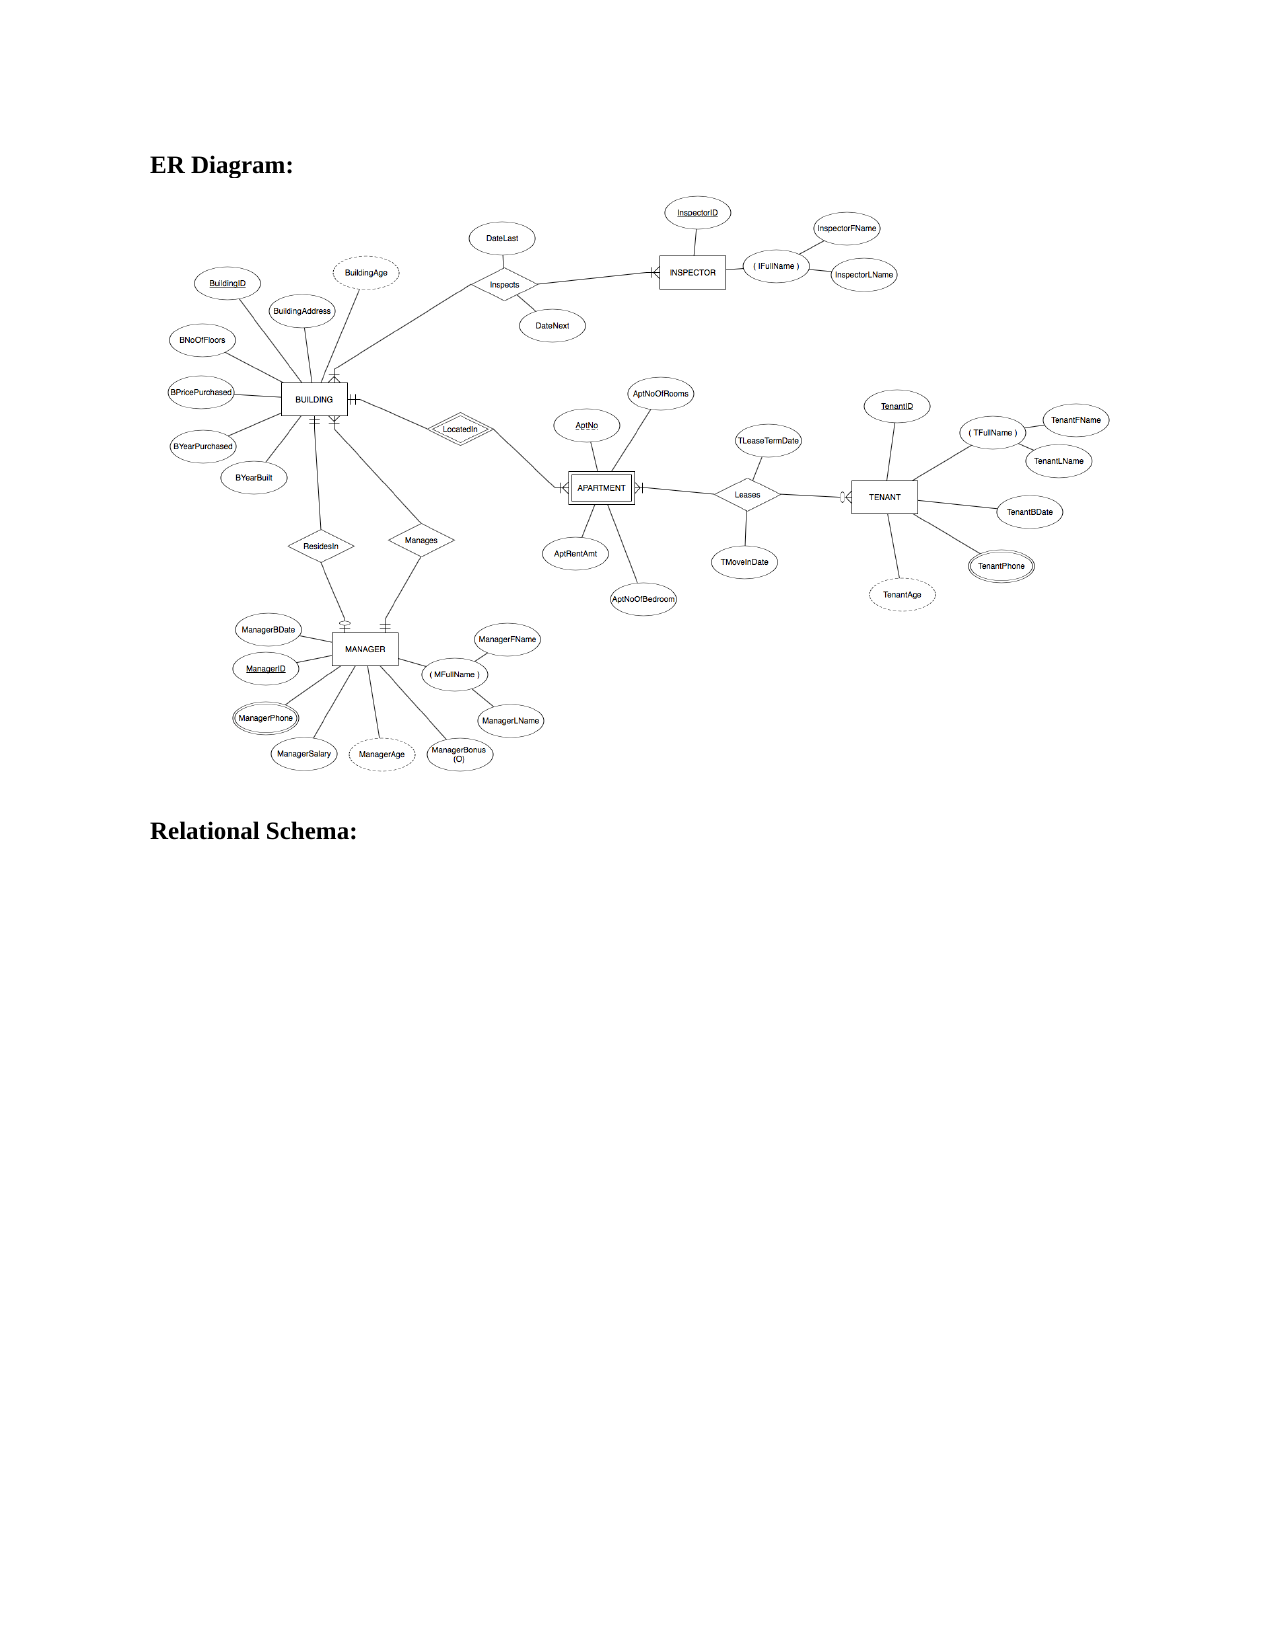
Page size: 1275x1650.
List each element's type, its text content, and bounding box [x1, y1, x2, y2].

picture [150, 178, 1125, 788]
text Relational Schema: [150, 816, 1125, 845]
text ER Diagram: [150, 150, 1125, 178]
